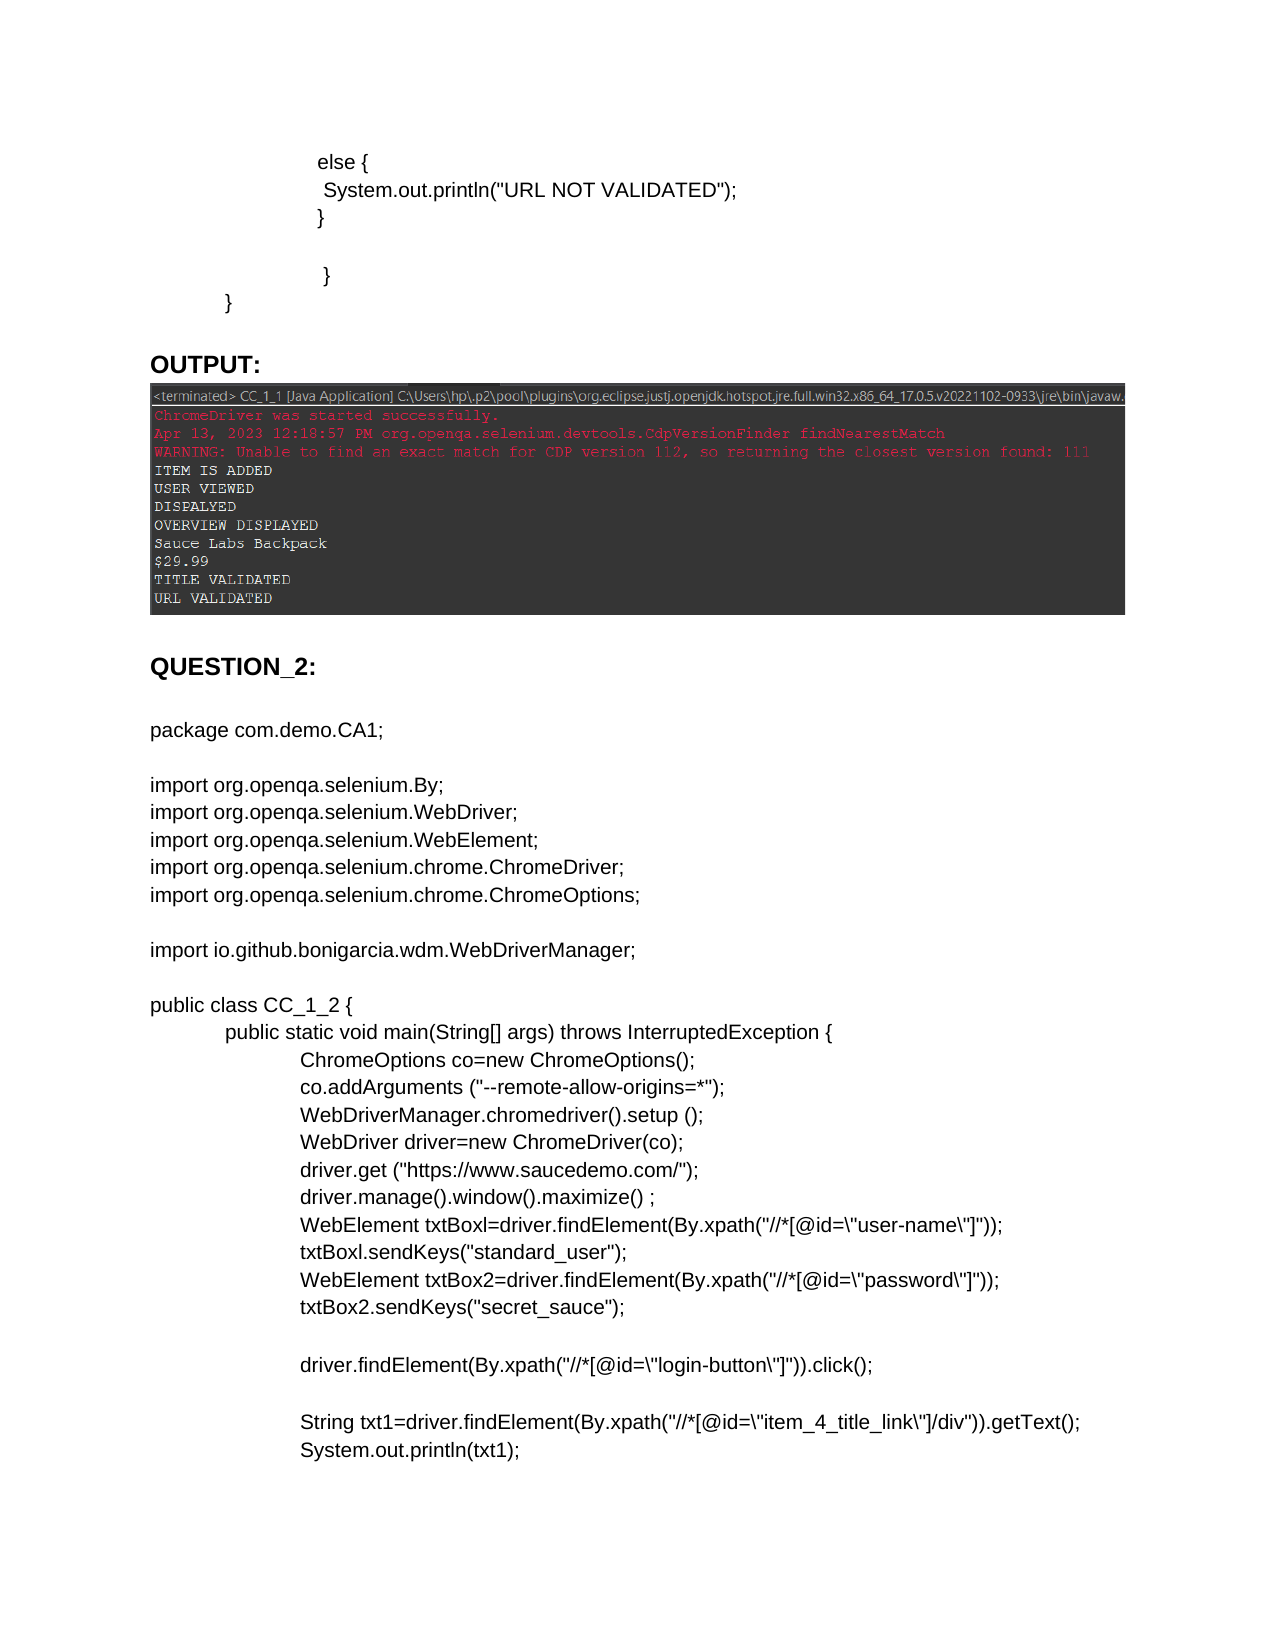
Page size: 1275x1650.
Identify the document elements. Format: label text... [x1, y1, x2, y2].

text driver.findElement(By.xpath("//*[@id=\"login-button\"]")).click(); [150, 1352, 1125, 1376]
text OUTPUT: [150, 350, 1125, 379]
text } [150, 262, 1125, 286]
text } [150, 290, 1125, 314]
text public class CC_1_2 { [150, 993, 1125, 1017]
text ChromeOptions co=new ChromeOptions(); [150, 1048, 1125, 1072]
text txtBox2.sendKeys("secret_sauce"); [150, 1295, 1125, 1319]
text String txt1=driver.findElement(By.xpath("//*[@id=\"item_4_title_link\"]/div")).getText(); [150, 1410, 1125, 1434]
text import org.openqa.selenium.WebElement; [150, 828, 1125, 852]
text WebElement txtBoxl=driver.findElement(By.xpath("//*[@id=\"user-name\"]")); [150, 1213, 1125, 1237]
text WebElement txtBox2=driver.findElement(By.xpath("//*[@id=\"password\"]")); [150, 1268, 1125, 1292]
text driver.manage().window().maximize() ; [150, 1185, 1125, 1209]
picture [150, 383, 1125, 615]
text public static void main(String[] args) throws InterruptedException { [150, 1020, 1125, 1044]
text import org.openqa.selenium.chrome.ChromeDriver; [150, 855, 1125, 879]
text package com.demo.CA1; [150, 718, 1125, 742]
text System.out.println(txt1); [150, 1437, 1125, 1461]
text QUESTION_2: [150, 652, 1125, 680]
text import org.openqa.selenium.By; [150, 773, 1125, 797]
text co.addArguments ("--remote-allow-origins=*"); [150, 1075, 1125, 1099]
text import io.github.bonigarcia.wdm.WebDriverManager; [150, 938, 1125, 962]
text import org.openqa.selenium.chrome.ChromeOptions; [150, 883, 1125, 907]
text WebDriverManager.chromedriver().setup (); [150, 1103, 1125, 1127]
text driver.get ("https://www.saucedemo.com/"); [150, 1158, 1125, 1182]
text } [150, 205, 1125, 229]
text System.out.println("URL NOT VALIDATED"); [150, 177, 1125, 201]
text import org.openqa.selenium.WebDriver; [150, 800, 1125, 824]
text txtBoxl.sendKeys("standard_user"); [150, 1240, 1125, 1264]
text else { [150, 150, 1125, 174]
text WebDriver driver=new ChromeDriver(co); [150, 1130, 1125, 1154]
